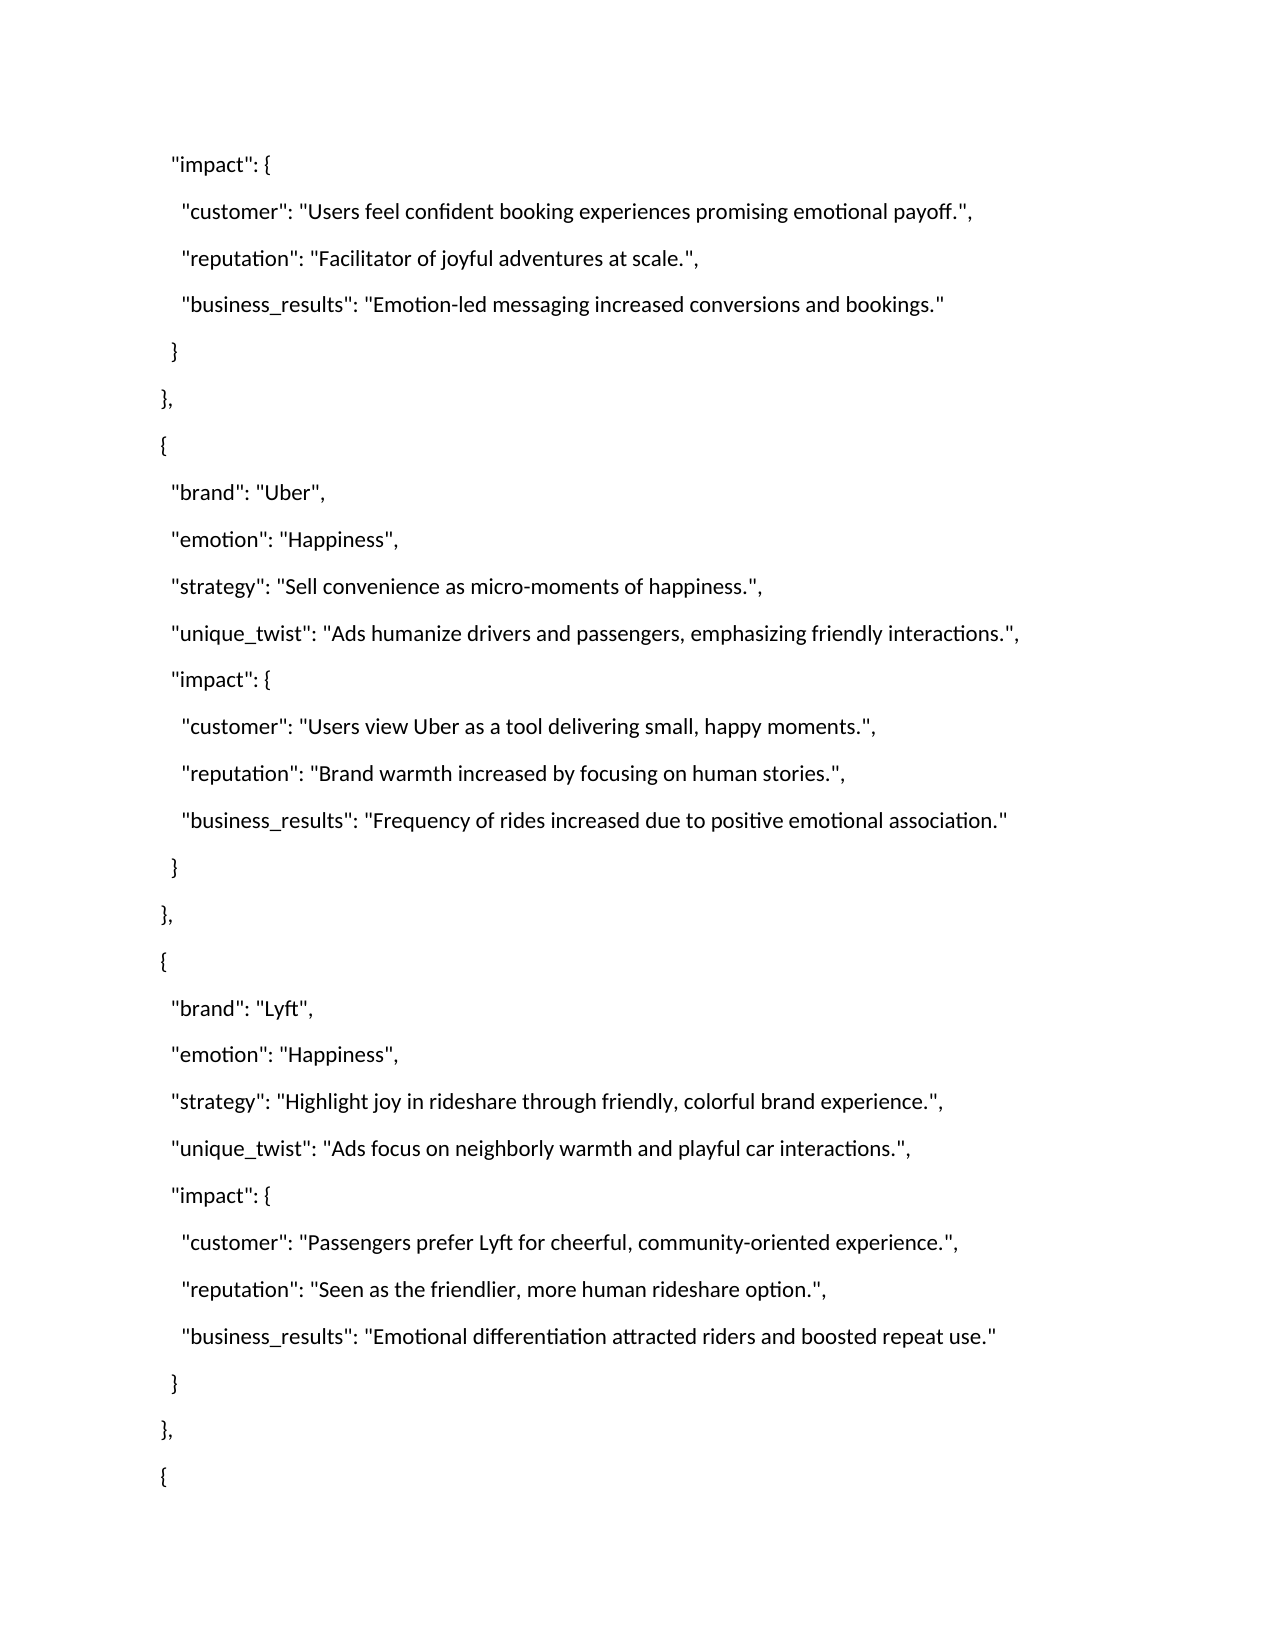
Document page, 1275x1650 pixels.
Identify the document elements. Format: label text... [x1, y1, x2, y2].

text } [150, 1369, 1125, 1397]
text "customer": "Users feel confident booking experiences promising emotional payoff.", [150, 197, 1125, 225]
text "impact": { [150, 666, 1125, 694]
text "strategy": "Sell convenience as micro-moments of happiness.", [150, 572, 1125, 600]
text "brand": "Lyft", [150, 994, 1125, 1022]
text }, [150, 900, 1125, 928]
text "emotion": "Happiness", [150, 1041, 1125, 1069]
text }, [150, 1416, 1125, 1444]
text "customer": "Passengers prefer Lyft for cheerful, community-oriented experience.", [150, 1228, 1125, 1256]
text "strategy": "Highlight joy in rideshare through friendly, colorful brand experience.", [150, 1087, 1125, 1116]
text { [150, 947, 1125, 975]
text } [150, 853, 1125, 881]
text "unique_twist": "Ads focus on neighborly warmth and playful car interactions.", [150, 1134, 1125, 1162]
text "impact": { [150, 1181, 1125, 1209]
text "unique_twist": "Ads humanize drivers and passengers, emphasizing friendly interactions.", [150, 619, 1125, 647]
text "business_results": "Frequency of rides increased due to positive emotional association." [150, 806, 1125, 834]
text } [150, 337, 1125, 366]
text { [150, 1462, 1125, 1491]
text "reputation": "Seen as the friendlier, more human rideshare option.", [150, 1275, 1125, 1303]
text "emotion": "Happiness", [150, 525, 1125, 553]
text }, [150, 384, 1125, 412]
text "reputation": "Brand warmth increased by focusing on human stories.", [150, 759, 1125, 787]
text "business_results": "Emotional differentiation attracted riders and boosted repeat use." [150, 1322, 1125, 1350]
text "brand": "Uber", [150, 478, 1125, 506]
text "customer": "Users view Uber as a tool delivering small, happy moments.", [150, 712, 1125, 741]
text "impact": { [150, 150, 1125, 178]
text { [150, 431, 1125, 459]
text "reputation": "Facilitator of joyful adventures at scale.", [150, 244, 1125, 272]
text "business_results": "Emotion-led messaging increased conversions and bookings." [150, 291, 1125, 319]
